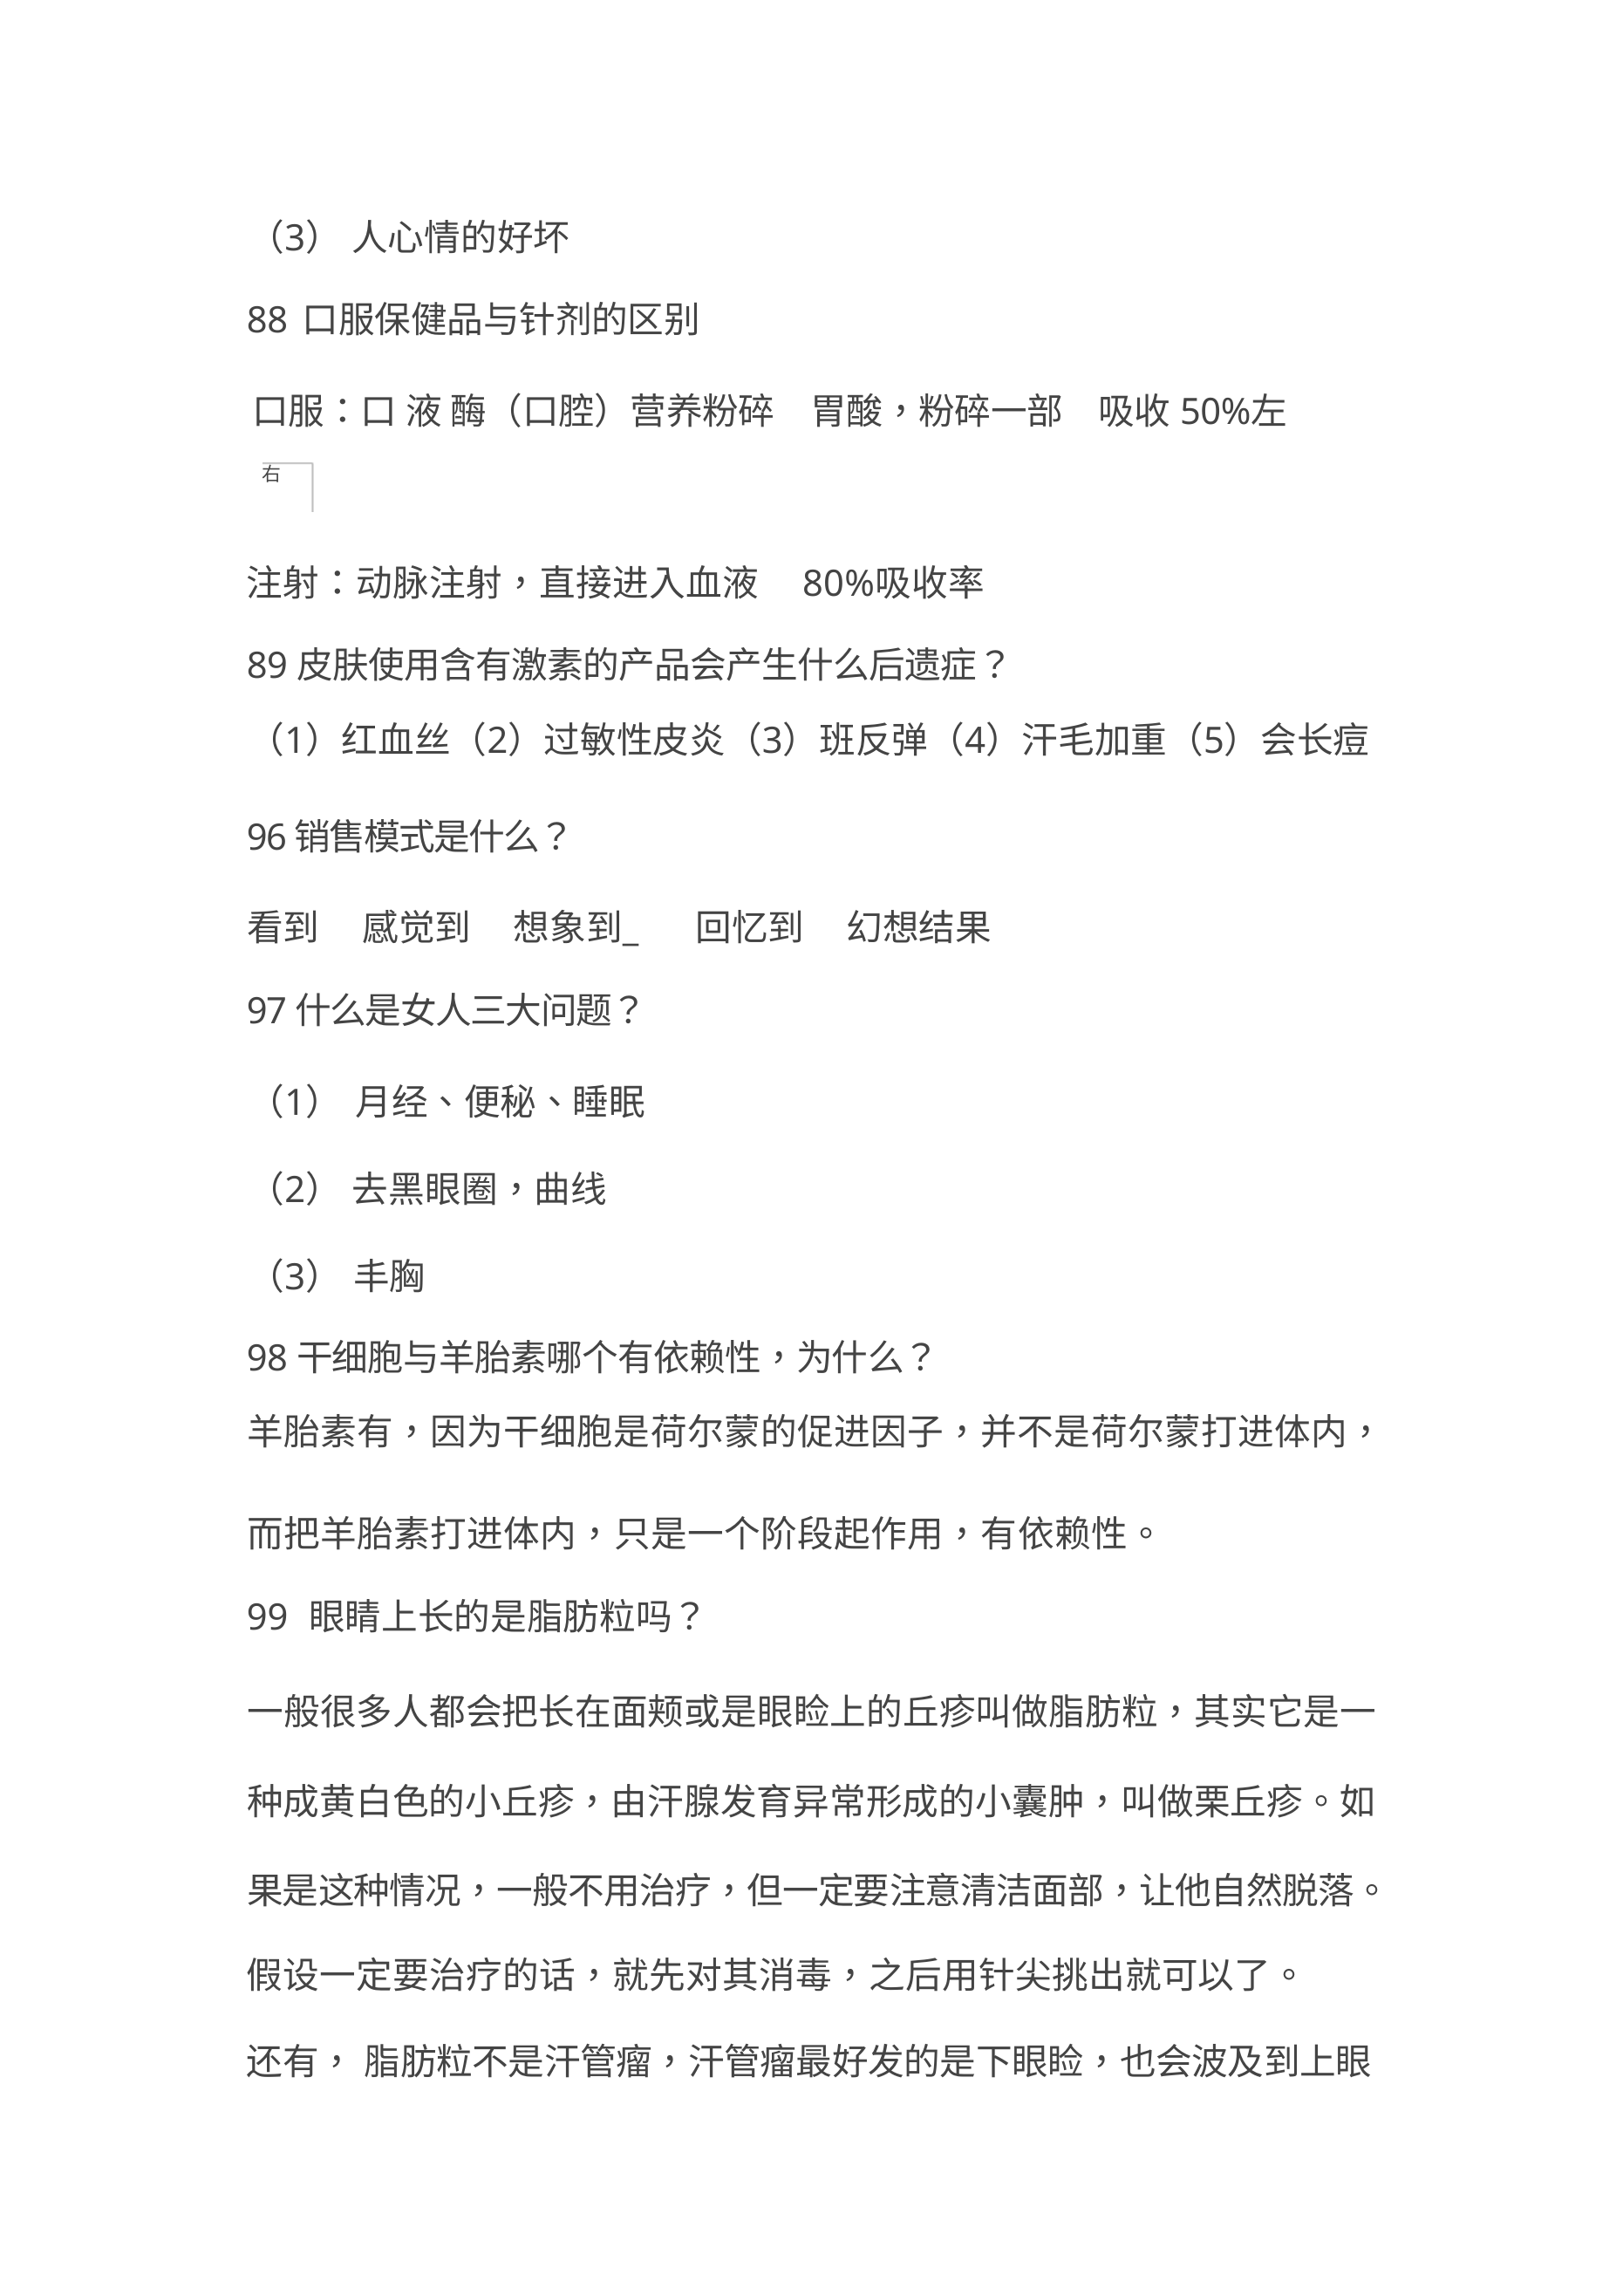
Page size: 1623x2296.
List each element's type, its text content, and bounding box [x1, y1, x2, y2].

text （1） 月经、便秘、睡眠 [248, 1080, 1391, 1124]
text （2） 去黑眼圈，曲线 [248, 1166, 1391, 1212]
text 97 什么是女人三大问题？ [247, 987, 1391, 1032]
picture [263, 461, 315, 512]
text 98 干细胞与羊胎素哪个有依赖性，为什么？ [247, 1336, 1391, 1380]
text （3） 人心情的好坏 [248, 215, 1391, 260]
text （1）红血丝（2）过敏性皮炎（3）班反弹（4）汗毛加重（5）会长痘 [248, 735, 1391, 814]
text 而把羊胎素打进体内，只是一个阶段起作用，有依赖性。 [247, 1513, 1391, 1555]
text 一般很多人都会把长在面颊或是眼睑上的丘疹叫做脂肪粒，其实它是一 种成黄白色的小丘疹，由汗腺发育异常形成的小囊肿，叫做栗丘疹。如 果是这种情况，一般不用治疗，但一定要注意清洁面部，让他自然脱落。 [247, 1686, 1391, 1914]
text （3） 丰胸 [248, 1254, 1391, 1299]
text 88 口服保健品与针剂的区别 [247, 297, 1391, 341]
text 看到 感觉到 想象到_ 回忆到 幻想结果 [247, 906, 1391, 949]
text 96 销售模式是什么？ [247, 814, 1391, 858]
picture [269, 475, 276, 480]
text 口服：口 液 酶（口腔）营养粉碎 胃酸，粉碎一部 吸收 50%左 [252, 389, 1391, 434]
text 假设一定要治疗的话，就先对其消毒，之后用针尖挑出就可以了。 [247, 1954, 1391, 1997]
text 注射：动脉注射，直接进入血液 80%吸收率 [247, 561, 1391, 605]
text 还有， 脂肪粒不是汗管瘤，汗管瘤最好发的是下眼睑，也会波及到上眼 [247, 2040, 1391, 2083]
text 89 皮肤使用含有激素的产品会产生什么后遗症？ [247, 642, 1391, 687]
picture [263, 469, 268, 477]
text 羊胎素有，因为干细胞是荷尔蒙的促进因子，并不是荷尔蒙打进体内， [247, 1428, 1391, 1513]
text 99 眼睛上长的是脂肪粒吗？ [247, 1594, 1391, 1638]
